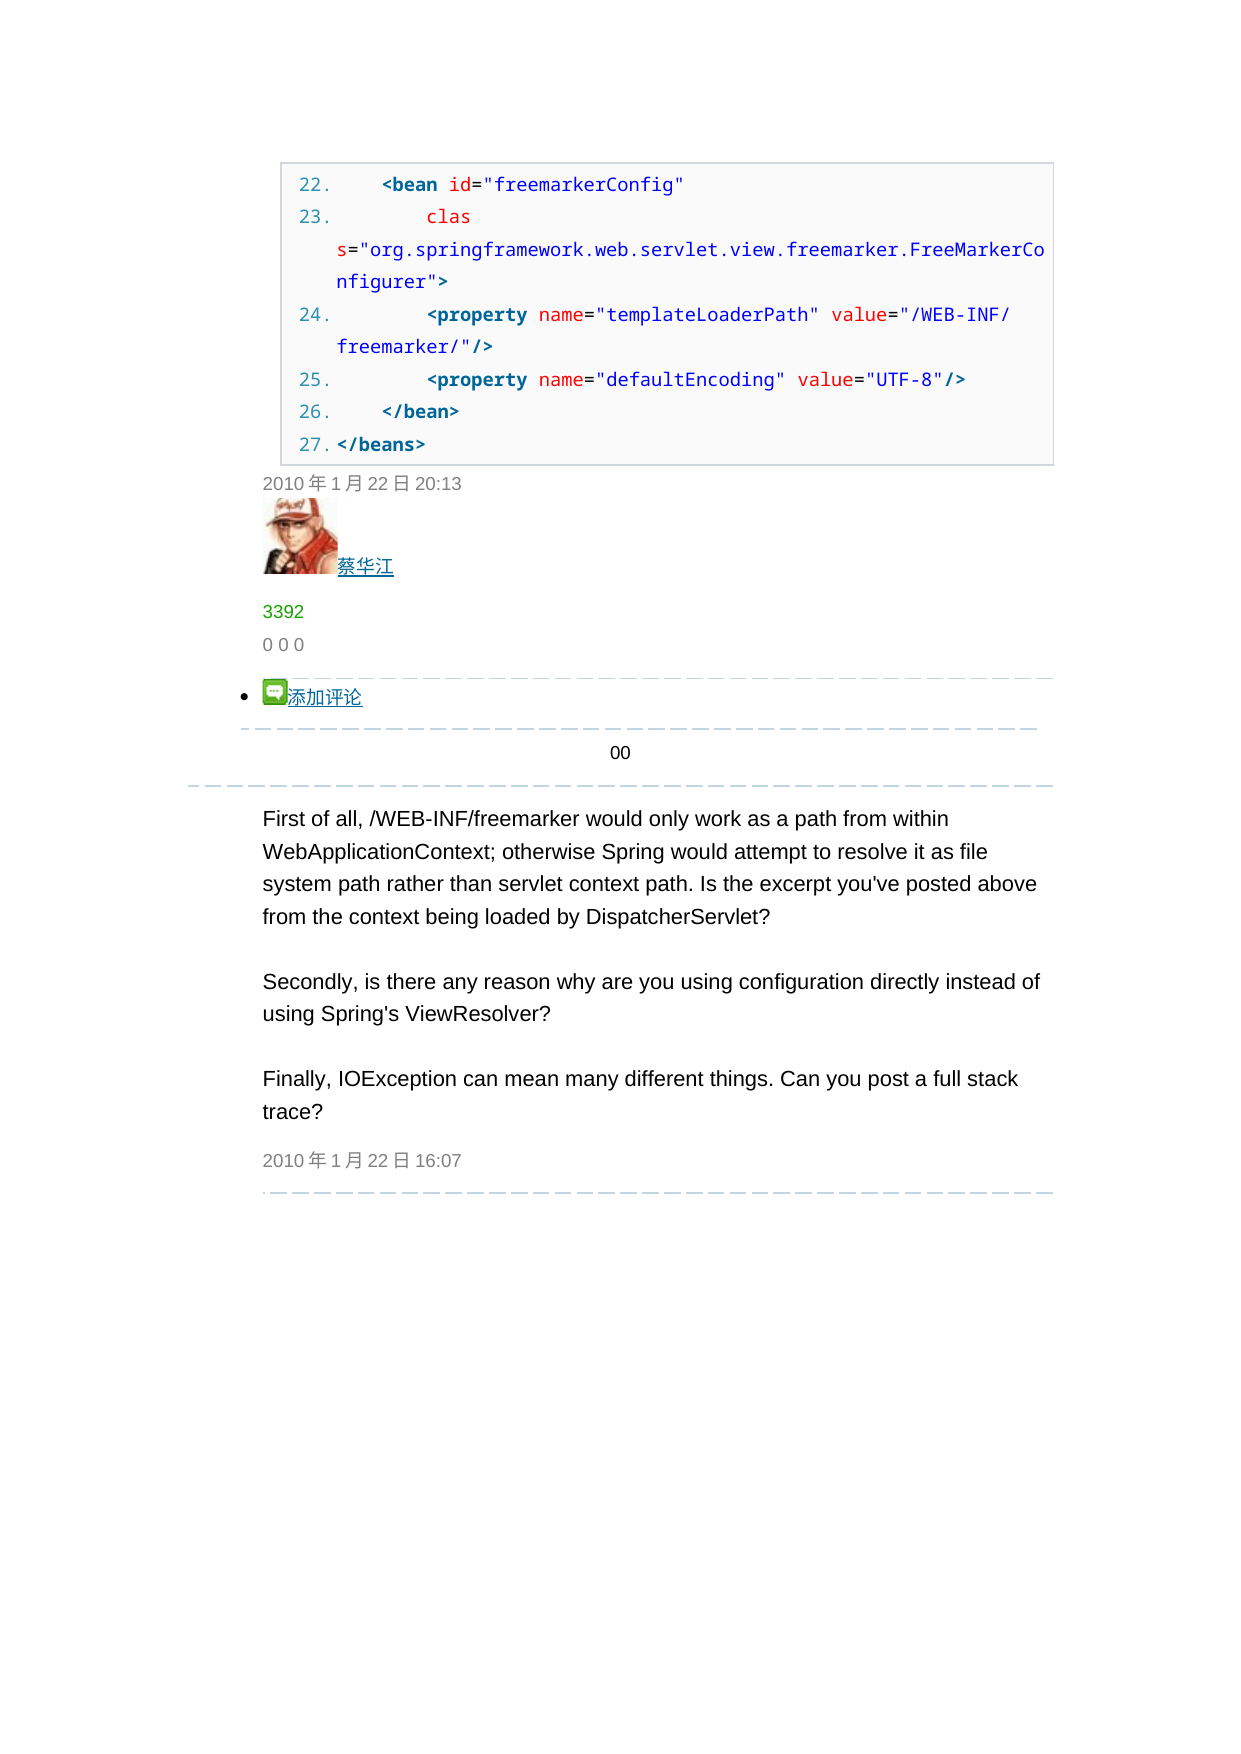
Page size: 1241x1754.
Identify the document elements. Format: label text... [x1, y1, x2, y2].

text 蔡华江 3392 0 0 0 [262, 498, 1053, 679]
text First of all, /WEB-INF/freemarker would only work as a path from within WebApplicationContext; otherwise Spring would attempt to resolve it as file system path rather than servlet context path. Is the excerpt you've posted above from the context being loaded by DispatcherServlet? Secondly, is there any reason why are you using configuration directly instead of using Spring's ViewResolver? Finally, IOException can mean many different things. Can you post a full stack trace? [262, 802, 1053, 1127]
picture [262, 498, 344, 574]
text 2010年1月22日 16:07 [262, 1143, 1053, 1194]
list 添加评论 [241, 679, 1037, 730]
picture [331, 689, 343, 705]
list </bean> [282, 389, 1053, 422]
picture [262, 679, 288, 705]
list </beans> [282, 422, 1053, 464]
text 2010年1月22日 20:13 [262, 466, 1053, 498]
list class="org.springframework.web.servlet.view.freemarker.FreeMarkerConfigurer"> [282, 194, 1053, 292]
text 00 [187, 736, 1053, 787]
list <property name="defaultEncoding" value="UTF-8"/> [282, 357, 1053, 389]
list <bean id="freemarkerConfig" [282, 164, 1053, 194]
list <property name="templateLoaderPath" value="/WEB-INF/freemarker/"/> [282, 292, 1053, 357]
